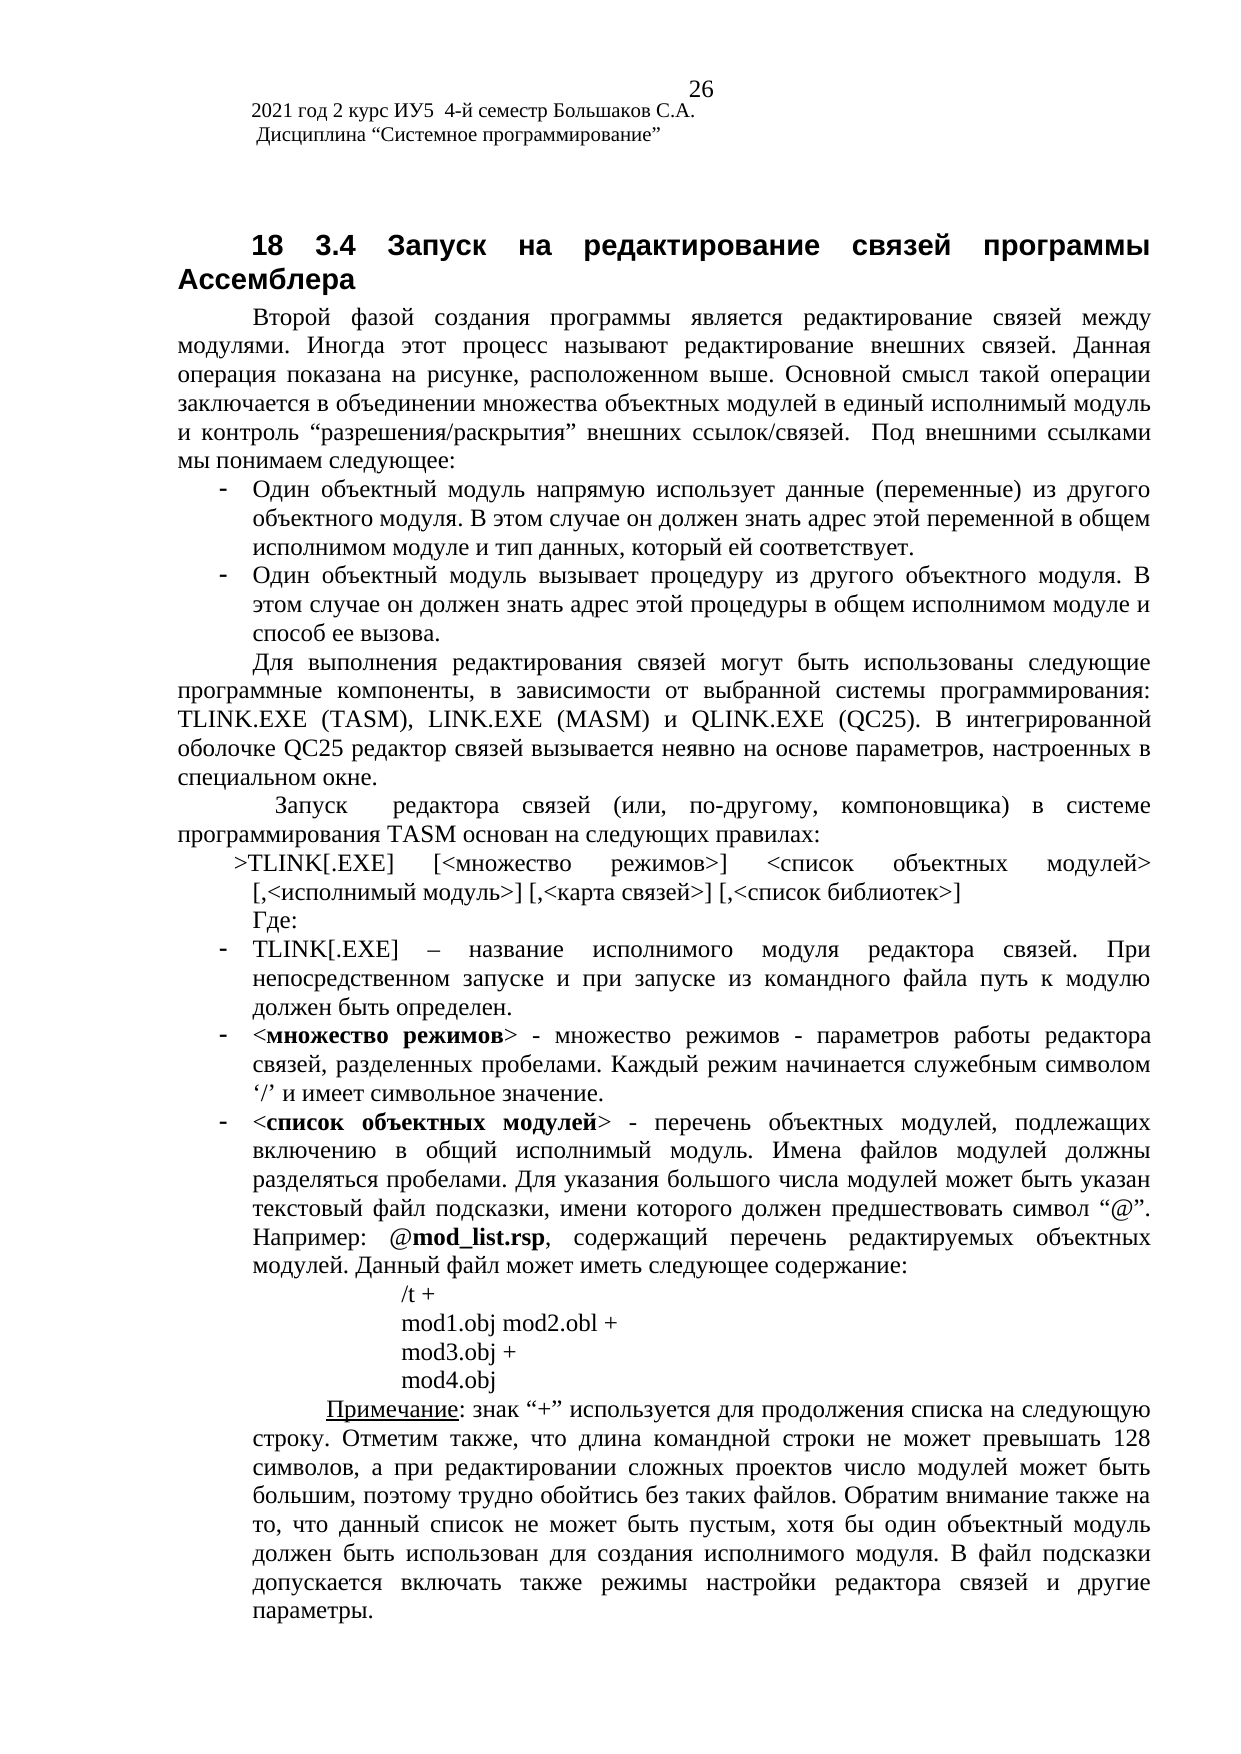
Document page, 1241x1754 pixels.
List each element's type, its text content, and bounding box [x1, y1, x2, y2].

text >TLINK[.EXE] [<множество режимов>] <список объектных модулей> [,<исполнимый модуль>] [,<карта связей>] [,<список библиотек>] [233, 848, 1152, 906]
subtitle 3.4 Запуск на редактирование связей программы Ассемблера [177, 228, 1152, 296]
text Запуск редактора связей (или, по-другому, компоновщика) в системе программирования TASM основан на следующих правилах: [177, 791, 1152, 848]
text mod4.obj [327, 1366, 1152, 1394]
text Второй фазой создания программы является редактирование связей между модулями. Иногда этот процесс называют редактирование внешних связей. Данная операция показана на рисунке, расположенном выше. Основной смысл такой операции заключается в объединении множества объектных модулей в единый исполнимый модуль и контроль “разрешения/раскрытия” внешних ссылок/связей. Под внешними ссылками мы понимаем следующее: [177, 302, 1152, 474]
text Где: [177, 906, 1152, 934]
text mod3.obj + [327, 1337, 1152, 1366]
text /t + [327, 1279, 1152, 1308]
text mod1.obj mod2.obl + [327, 1308, 1152, 1337]
text Для выполнения редактирования связей могут быть использованы следующие программные компоненты, в зависимости от выбранной системы программирования: TLINK.EXE (TASM), LINK.EXE (MASM) и QLINK.EXE (QC25). В интегрированной оболочке QC25 редактор связей вызывается неявно на основе параметров, настроенных в специальном окне. [177, 647, 1152, 791]
text Примечание: знак “+” используется для продолжения списка на следующую строку. Отметим также, что длина командной строки не может превышать 128 символов, а при редактировании сложных проектов число модулей может быть большим, поэтому трудно обойтись без таких файлов. Обратим внимание также на то, что данный список не может быть пустым, хотя бы один объектный модуль должен быть использован для создания исполнимого модуля. В файл подсказки допускается включать также режимы настройки редактора связей и другие параметры. [252, 1394, 1152, 1624]
list Один объектный модуль вызывает процедуру из другого объектного модуля. В этом случае он должен знать адрес этой процедуры в общем исполнимом модуле и способ ее вызова. [219, 561, 1152, 647]
list Один объектный модуль напрямую использует данные (переменные) из другого объектного модуля. В этом случае он должен знать адрес этой переменной в общем исполнимом модуле и тип данных, который ей соответствует. [219, 474, 1152, 561]
list <множество режимов> - множество режимов - параметров работы редактора связей, разделенных пробелами. Каждый режим начинается служебным символом ‘/’ и имеет символьное значение. [219, 1021, 1152, 1107]
list TLINK[.EXE] – название исполнимого модуля редактора связей. При непосредственном запуске и при запуске из командного файла путь к модулю должен быть определен. [219, 934, 1152, 1021]
list <список объектных модулей> - перечень объектных модулей, подлежащих включению в общий исполнимый модуль. Имена файлов модулей должны разделяться пробелами. Для указания большого числа модулей может быть указан текстовый файл подсказки, имени которого должен предшествовать символ “@”. Например: @mod_list.rsp, содержащий перечень редактируемых объектных модулей. Данный файл может иметь следующее содержание: [219, 1107, 1152, 1279]
